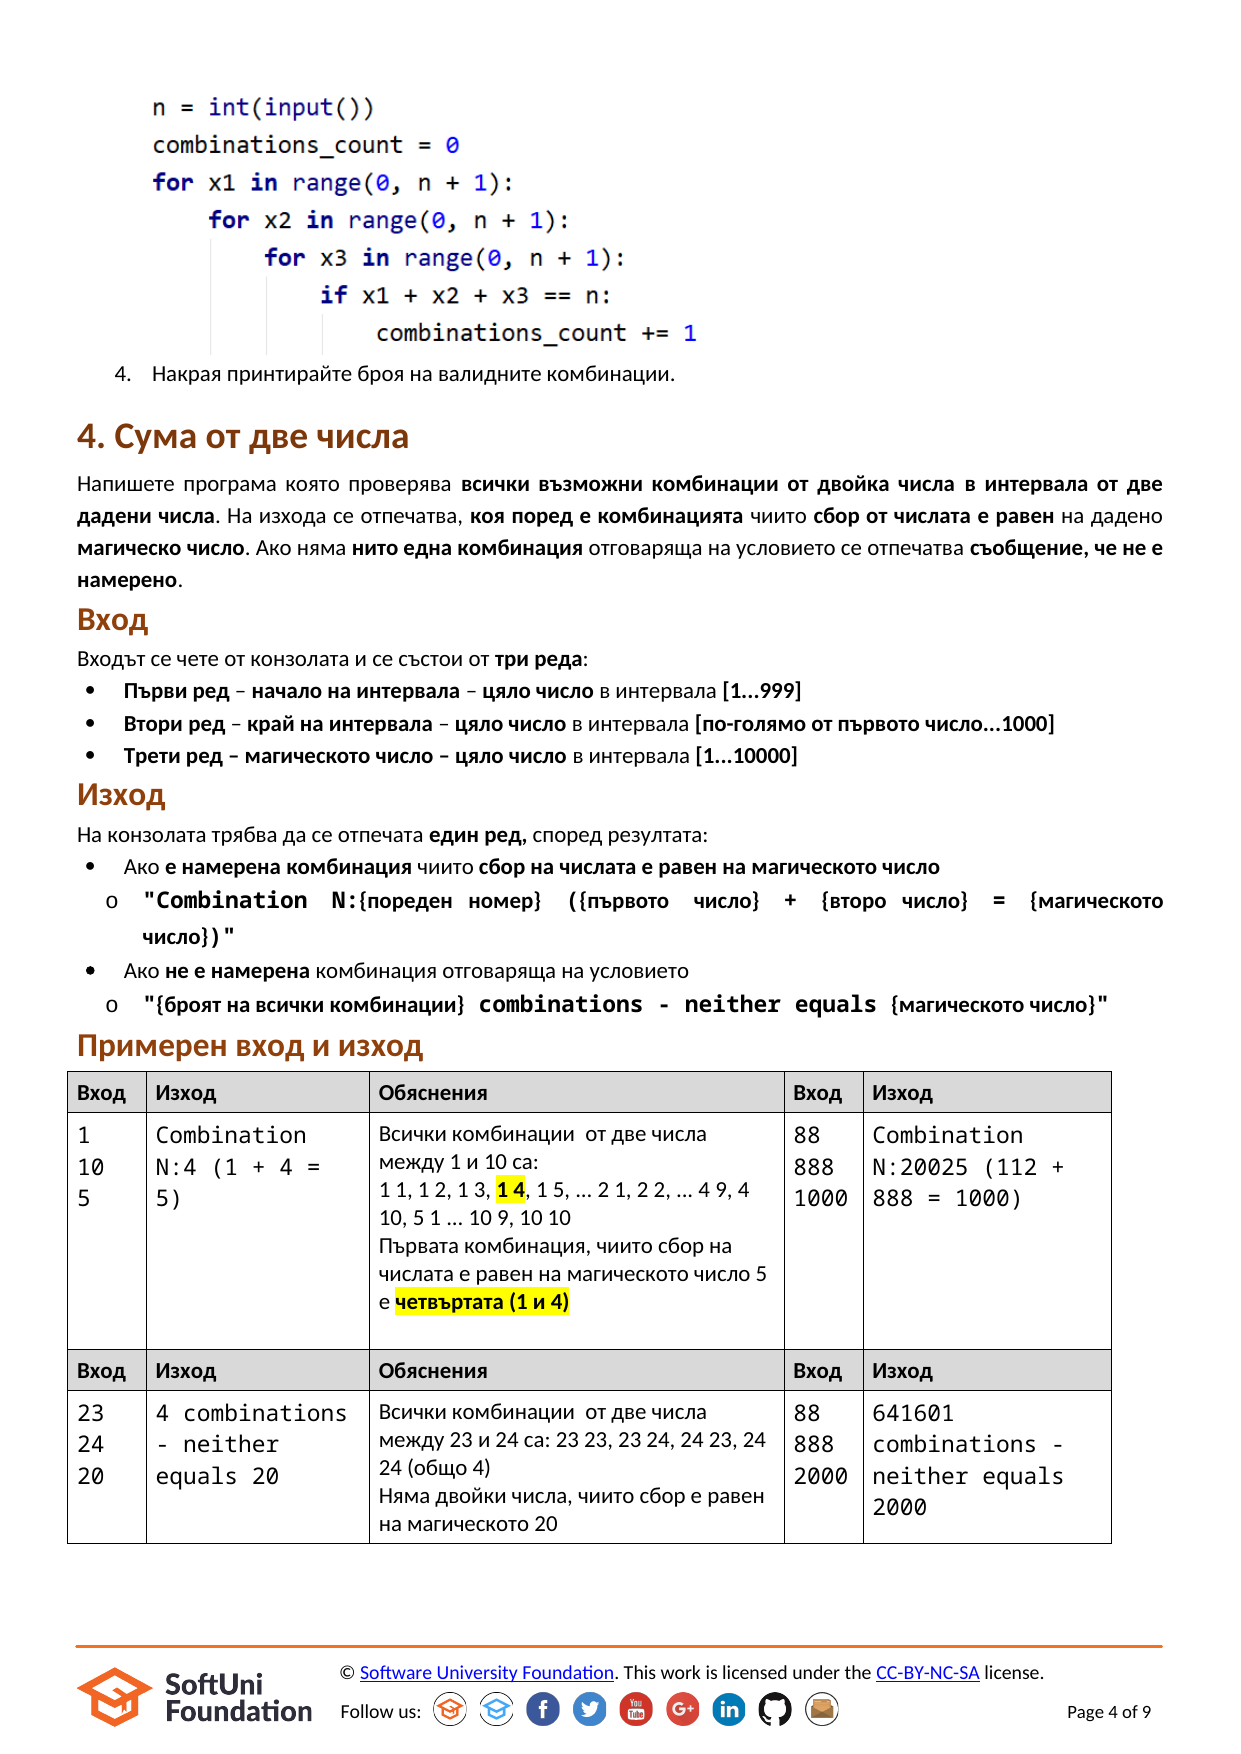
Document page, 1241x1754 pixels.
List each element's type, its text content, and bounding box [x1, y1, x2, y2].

table_cell Combination N:4 (1 + 4 = 5) [147, 1113, 369, 1349]
table_cell Обяснения [370, 1350, 784, 1390]
picture [805, 1692, 839, 1726]
picture [666, 1692, 700, 1726]
text На конзолата трябва да се отпечата един ред, според резултата: [77, 820, 1163, 848]
table_cell Изход [864, 1350, 1111, 1390]
picture [619, 1692, 653, 1726]
list Първи ред – начало на интервала – цяло число в интервала [1...999] [86, 677, 1163, 704]
table_cell 1 10 5 [68, 1113, 146, 1349]
list Втори ред – край на интервала – цяло число в интервала [по-голямо от първото число...1000] [86, 709, 1163, 737]
table_cell Вход [68, 1350, 146, 1390]
picture [433, 1692, 467, 1726]
table_header Обяснения [370, 1072, 784, 1112]
table_cell Всички комбинации от две числа между 23 и 24 са: 23 23, 23 24, 24 23, 24 24 (общо 4) Няма двойки числа, чиито сбор е равен на магическото 20 [370, 1391, 784, 1543]
table_cell 4 combinations - neither equals 20 [147, 1391, 369, 1543]
table_cell 88 888 1000 [785, 1113, 863, 1349]
list "{броят на всички комбинации} combinations - neither equals {магическото число}" [105, 988, 1163, 1020]
list Ако е намерена комбинация чиито сбор на числата е равен на магическото число [86, 852, 1163, 880]
table_cell Вход [785, 1350, 863, 1390]
table_cell Combination N:20025 (112 + 888 = 1000) [864, 1113, 1111, 1349]
picture [736, 1693, 746, 1703]
picture [151, 95, 708, 355]
picture [727, 1707, 738, 1717]
subtitle Примерен вход и изход [77, 1024, 1163, 1065]
table_header Изход [864, 1072, 1111, 1112]
list Ако не е намерена комбинация отговаряща на условието [86, 956, 1163, 984]
table_cell Изход [147, 1350, 369, 1390]
list Трети ред – магическото число – цяло число в интервала [1...10000] [86, 741, 1163, 769]
list Накрая принтирайте броя на валидните комбинации. [114, 359, 1163, 387]
picture [758, 1692, 792, 1726]
picture [480, 1692, 513, 1726]
picture [736, 1716, 746, 1726]
table_cell 88 888 2000 [785, 1391, 863, 1543]
table_cell 641601 combinations - neither equals 2000 [864, 1391, 1111, 1543]
table_header Вход [785, 1072, 863, 1112]
subtitle Сума от две числа [77, 412, 1163, 458]
table_cell 23 24 20 [68, 1391, 146, 1543]
subtitle Изход [77, 773, 1163, 814]
picture [712, 1693, 722, 1703]
list "Combination N:{пореден номер} ({първото число} + {второ число} = {магическото число})" [105, 884, 1163, 952]
table_header Вход [68, 1072, 146, 1112]
picture [526, 1692, 560, 1726]
picture [712, 1716, 722, 1726]
text Входът се чете от конзолата и се състои от три реда: [77, 644, 1163, 672]
picture [573, 1692, 607, 1726]
table_header Изход [147, 1072, 369, 1112]
subtitle Вход [77, 598, 1163, 638]
text Напишете програма която проверява всички възможни комбинации от двойка числа в интервала от две дадени числа. На изхода се отпечатва, коя поред е комбинацията чиито сбор от числата е равен на дадено магическо число. Ако няма нито една комбинация отговаряща на условието се отпечатва съобщение, че не е намерено. [77, 469, 1163, 593]
table_cell Всички комбинации от две числа между 1 и 10 са: 1 1, 1 2, 1 3, 1 4, 1 5, ... 2 1, 2 2, ... 4 9, 4 10, 5 1 ... 10 9, 10 10 Първата комбинация, чиито сбор на числата е равен на магическото число 5 е четвъртата (1 и 4) [370, 1113, 784, 1349]
picture [76, 1667, 312, 1727]
